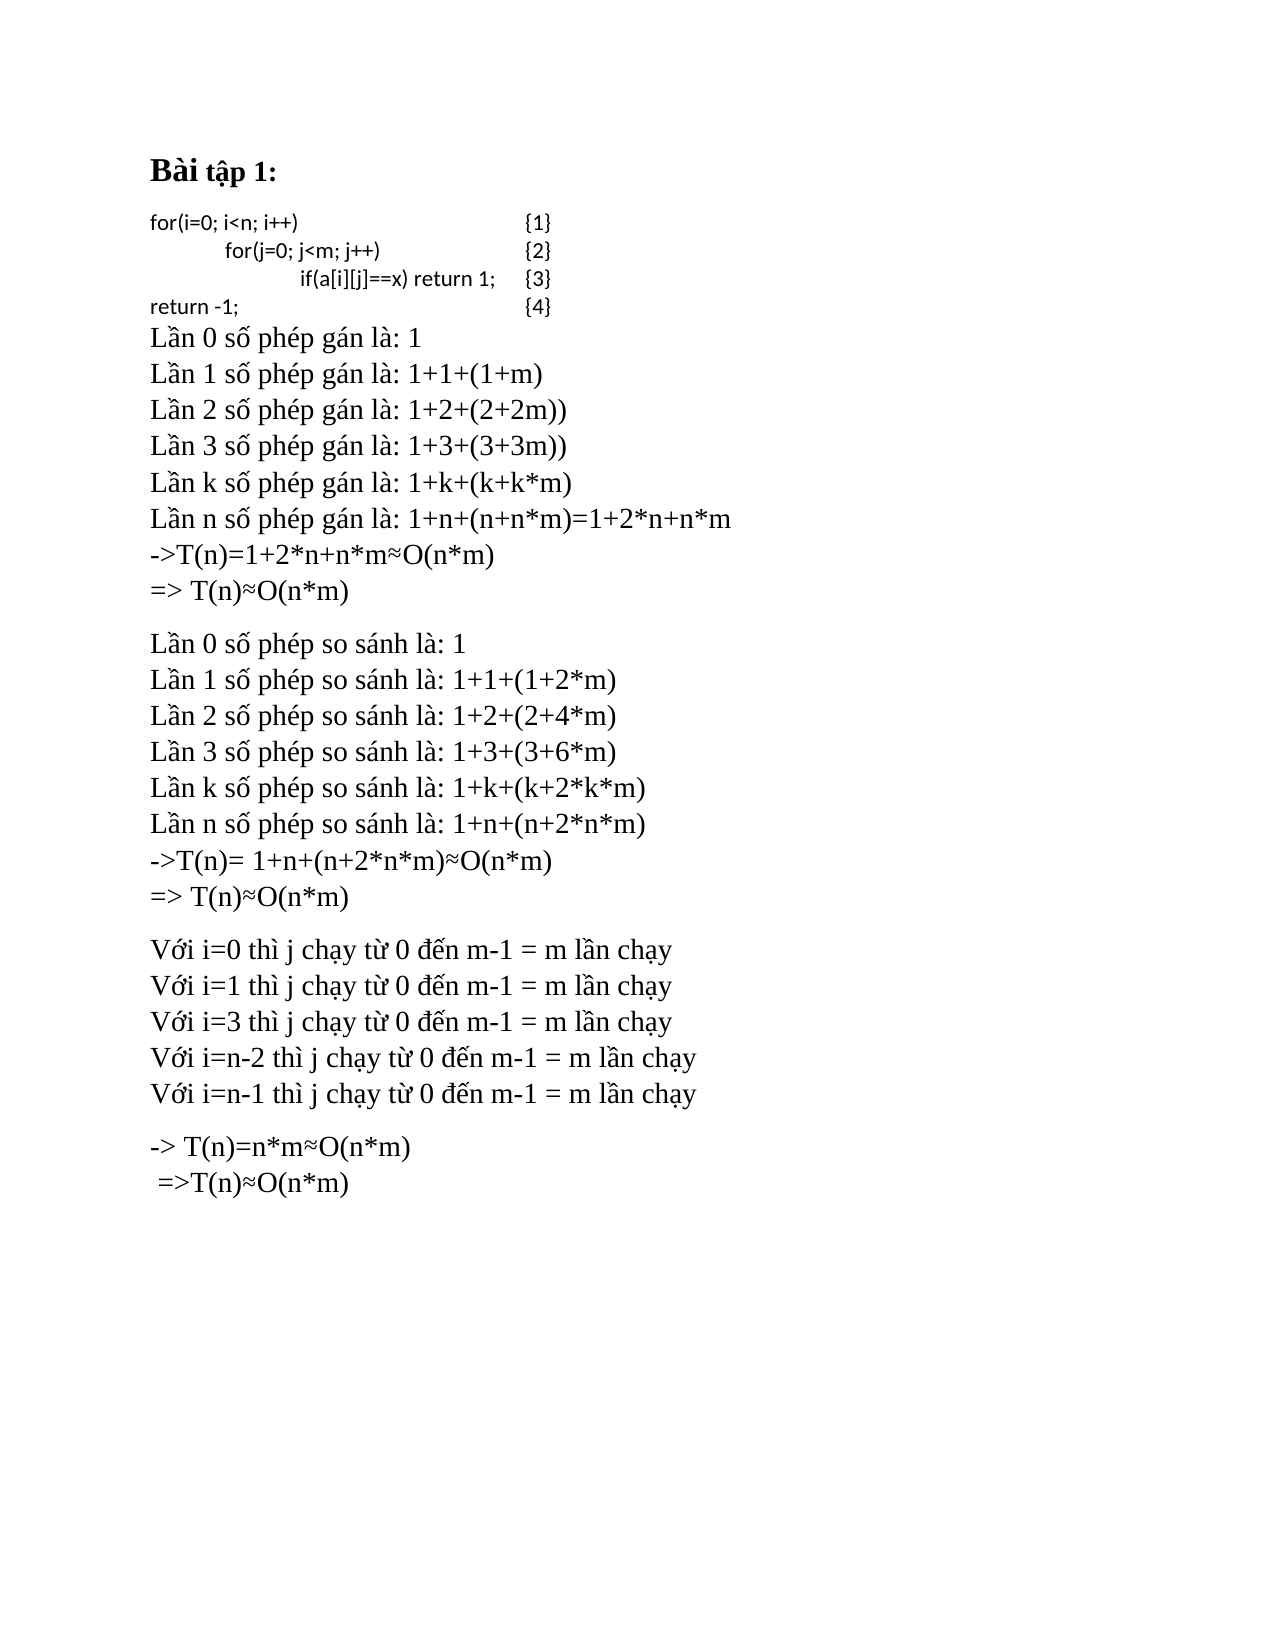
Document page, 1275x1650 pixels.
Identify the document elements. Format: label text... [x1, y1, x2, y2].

text -> T(n)=n*mO(n*m) =>T(n)O(n*m) [150, 1129, 1125, 1199]
text Bài tập 1: [150, 150, 1125, 188]
text for(i=0; i<n; i++) {1} for(j=0; j<m; j++) {2} if(a[i][j]==x) return 1; {3} return -1; {4} [150, 208, 1125, 320]
text Lần 0 số phép gán là: 1 Lần 1 số phép gán là: 1+1+(1+m) Lần 2 số phép gán là: 1+2+(2+2m)) Lần 3 số phép gán là: 1+3+(3+3m)) Lần k số phép gán là: 1+k+(k+k*m) Lần n số phép gán là: 1+n+(n+n*m)=1+2*n+n*m ->T(n)=1+2*n+n*mO(n*m) => T(n)O(n*m) [150, 320, 1125, 607]
text Lần 0 số phép so sánh là: 1 Lần 1 số phép so sánh là: 1+1+(1+2*m) Lần 2 số phép so sánh là: 1+2+(2+4*m) Lần 3 số phép so sánh là: 1+3+(3+6*m) Lần k số phép so sánh là: 1+k+(k+2*k*m) Lần n số phép so sánh là: 1+n+(n+2*n*m) ->T(n)= 1+n+(n+2*n*m)O(n*m) => T(n)O(n*m) [150, 626, 1125, 912]
text Với i=0 thì j chạy từ 0 đến m-1 = m lần chạy Với i=1 thì j chạy từ 0 đến m-1 = m lần chạy Với i=3 thì j chạy từ 0 đến m-1 = m lần chạy Với i=n-2 thì j chạy từ 0 đến m-1 = m lần chạy Với i=n-1 thì j chạy từ 0 đến m-1 = m lần chạy [150, 932, 1125, 1110]
